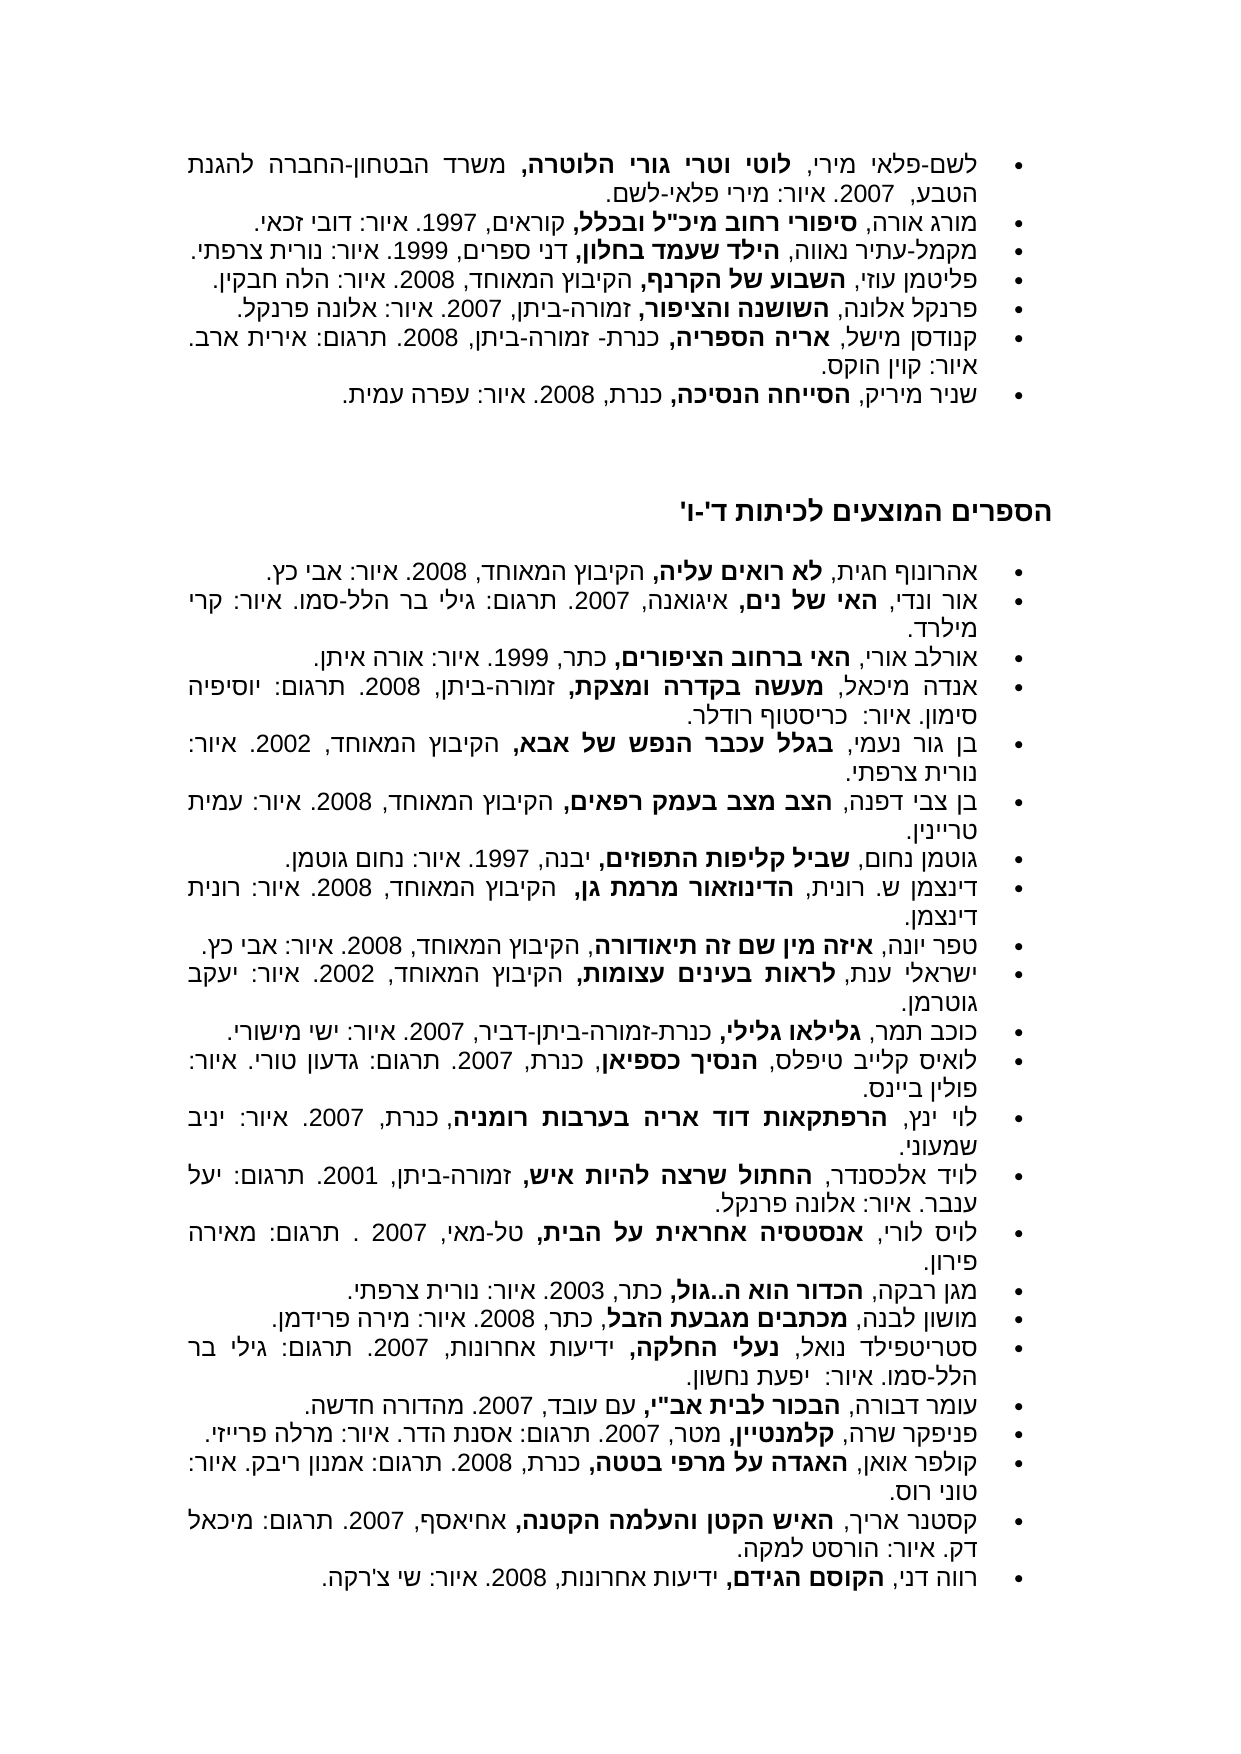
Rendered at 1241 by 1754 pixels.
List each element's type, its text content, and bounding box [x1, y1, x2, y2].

list ישראלי ענת, לראות בעינים עצומות, הקיבוץ המאוחד, 2002. איור: יעקב גוטרמן. [187, 959, 1015, 1017]
list קולפר אואן, האגדה על מרפי בטטה, כנרת, 2008. תרגום: אמנון ריבק. איור: טוני רוס. [187, 1448, 1015, 1506]
list טפר יונה, איזה מין שם זה תיאודורה, הקיבוץ המאוחד, 2008. איור: אבי כץ. [187, 931, 1015, 959]
list לשם-פלאי מירי, לוטי וטרי גורי הלוטרה, משרד הבטחון-החברה להגנת הטבע, 2007. איור: מירי פלאי-לשם. [187, 150, 1015, 207]
list מגן רבקה, הכדור הוא ה..גול, כתר, 2003. איור: נורית צרפתי. [187, 1276, 1015, 1304]
list קנודסן מישל, אריה הספריה, כנרת- זמורה-ביתן, 2008. תרגום: אירית ארב.איור: קוין הוקס. [187, 322, 1015, 380]
list אורלב אורי, האי ברחוב הציפורים, כתר, 1999. איור: אורה איתן. [187, 643, 1015, 672]
list עומר דבורה, הבכור לבית אב"י, עם עובד, 2007. מהדורה חדשה. [187, 1391, 1015, 1419]
list בן צבי דפנה, הצב מצב בעמק רפאים, הקיבוץ המאוחד, 2008. איור: עמית טריינין. [187, 787, 1015, 844]
list דינצמן ש. רונית, הדינוזאור מרמת גן, הקיבוץ המאוחד, 2008. איור: רונית דינצמן. [187, 873, 1015, 931]
list לויד אלכסנדר, החתול שרצה להיות איש, זמורה-ביתן, 2001. תרגום: יעל ענבר. איור: אלונה פרנקל. [187, 1161, 1015, 1218]
list רווה דני, הקוסם הגידם, ידיעות אחרונות, 2008. איור: שי צ'רקה. [187, 1563, 1015, 1592]
list מושון לבנה, מכתבים מגבעת הזבל, כתר, 2008. איור: מירה פרידמן. [187, 1304, 1015, 1333]
list סטריטפילד נואל, נעלי החלקה, ידיעות אחרונות, 2007. תרגום: גילי בר הלל-סמו. איור: יפעת נחשון. [187, 1333, 1015, 1391]
list פרנקל אלונה, השושנה והציפור, זמורה-ביתן, 2007. איור: אלונה פרנקל. [187, 294, 1015, 322]
list קסטנר אריך, האיש הקטן והעלמה הקטנה, אחיאסף, 2007. תרגום: מיכאל דק. איור: הורסט למקה. [187, 1506, 1015, 1563]
list כוכב תמר, גלילאו גלילי, כנרת-זמורה-ביתן-דביר, 2007. איור: ישי מישורי. [187, 1017, 1015, 1046]
list אנדה מיכאל, מעשה בקדרה ומצקת, זמורה-ביתן, 2008. תרגום: יוסיפיה סימון. איור: כריסטוף רודלר. [187, 672, 1015, 729]
list לויס לורי, אנסטסיה אחראית על הבית, טל-מאי, 2007 . תרגום: מאירה פירון. [187, 1218, 1015, 1276]
list שניר מיריק, הסייחה הנסיכה, כנרת, 2008. איור: עפרה עמית. [187, 380, 1015, 409]
list גוטמן נחום, שביל קליפות התפוזים, יבנה, 1997. איור: נחום גוטמן. [187, 844, 1015, 873]
list פניפקר שרה, קלמנטיין, מטר, 2007. תרגום: אסנת הדר. איור: מרלה פרייזי. [187, 1419, 1015, 1448]
list לוי ינץ, הרפתקאות דוד אריה בערבות רומניה, כנרת, 2007. איור: יניב שמעוני. [187, 1103, 1015, 1161]
text הספרים המוצעים לכיתות ד'-ו' [187, 495, 1053, 528]
list בן גור נעמי, בגלל עכבר הנפש של אבא, הקיבוץ המאוחד, 2002. איור: נורית צרפתי. [187, 729, 1015, 787]
list אהרונוף חגית, לא רואים עליה, הקיבוץ המאוחד, 2008. איור: אבי כץ. [187, 557, 1015, 586]
list לואיס קלייב טיפלס, הנסיך כספיאן, כנרת, 2007. תרגום: גדעון טורי. איור: פולין ביינס. [187, 1046, 1015, 1103]
list מורג אורה, סיפורי רחוב מיכ"ל ובכלל, קוראים, 1997. איור: דובי זכאי. [187, 207, 1015, 236]
list אור ונדי, האי של נים, איגואנה, 2007. תרגום: גילי בר הלל-סמו. איור: קרי מילרד. [187, 586, 1015, 643]
list פליטמן עוזי, השבוע של הקרנף, הקיבוץ המאוחד, 2008. איור: הלה חבקין. [187, 265, 1015, 294]
list מקמל-עתיר נאווה, הילד שעמד בחלון, דני ספרים, 1999. איור: נורית צרפתי. [187, 236, 1015, 265]
